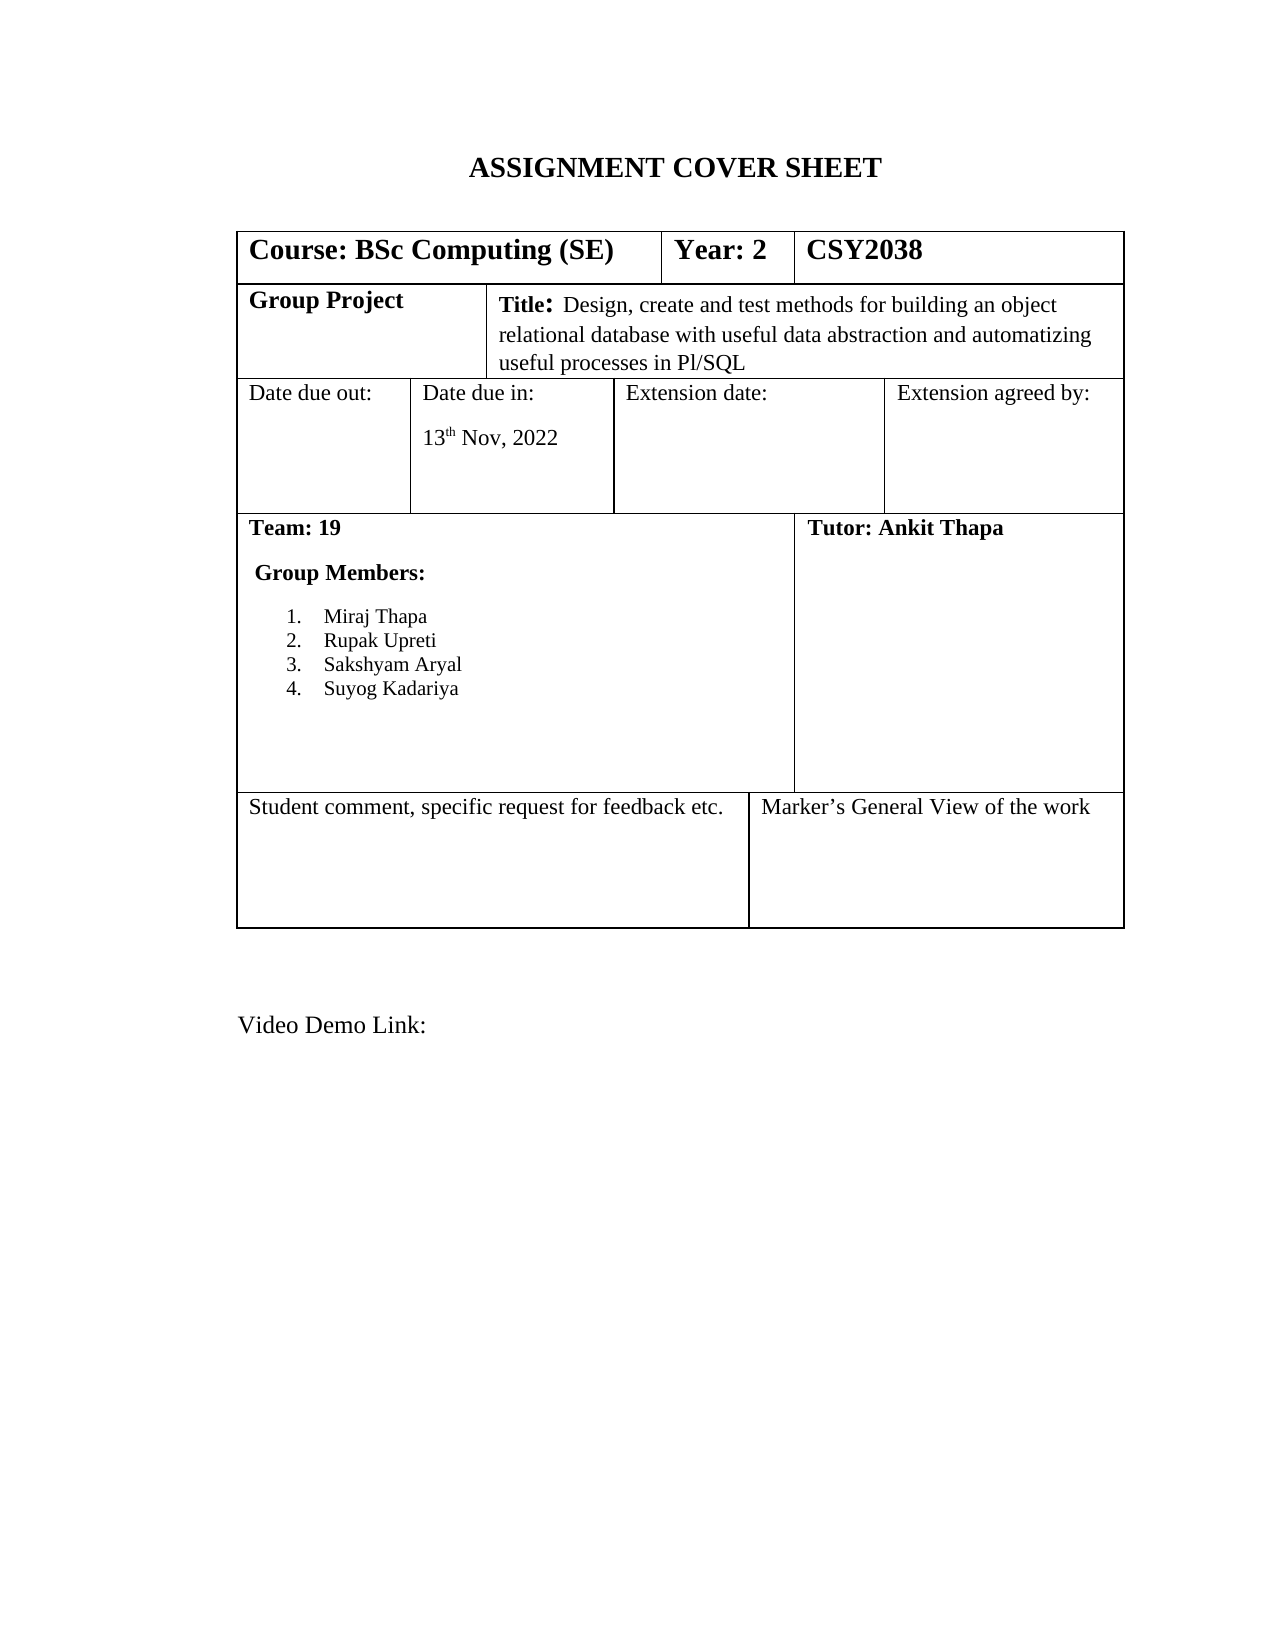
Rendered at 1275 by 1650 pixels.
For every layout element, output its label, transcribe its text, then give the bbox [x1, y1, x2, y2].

text ASSIGNMENT COVER SHEET [150, 150, 1125, 183]
table_cell Date due in: 13th Nov, 2022 [411, 379, 613, 513]
table_header Course: BSc Computing (SE) [238, 232, 661, 283]
table_header CSY2038 [795, 232, 1123, 283]
table_cell Team: 19 Group Members: Miraj Thapa Rupak Upreti Sakshyam Aryal Suyog Kadariya [238, 514, 794, 792]
table_cell Student comment, specific request for feedback etc. [238, 793, 748, 927]
table_cell Group Project [238, 285, 486, 377]
table_header Year: 2 [662, 232, 794, 283]
table_cell Title: Design, create and test methods for building an object relational database with useful data abstraction and automatizing useful processes in Pl/SQL [487, 285, 1123, 377]
table_cell Date due out: [238, 379, 410, 513]
table_cell Extension date: [615, 379, 884, 513]
table_cell Extension agreed by: [885, 379, 1123, 513]
text Video Demo Link: [150, 1010, 1125, 1269]
table_cell Tutor: Ankit Thapa [795, 514, 1123, 792]
table_cell Marker’s General View of the work [750, 793, 1123, 927]
